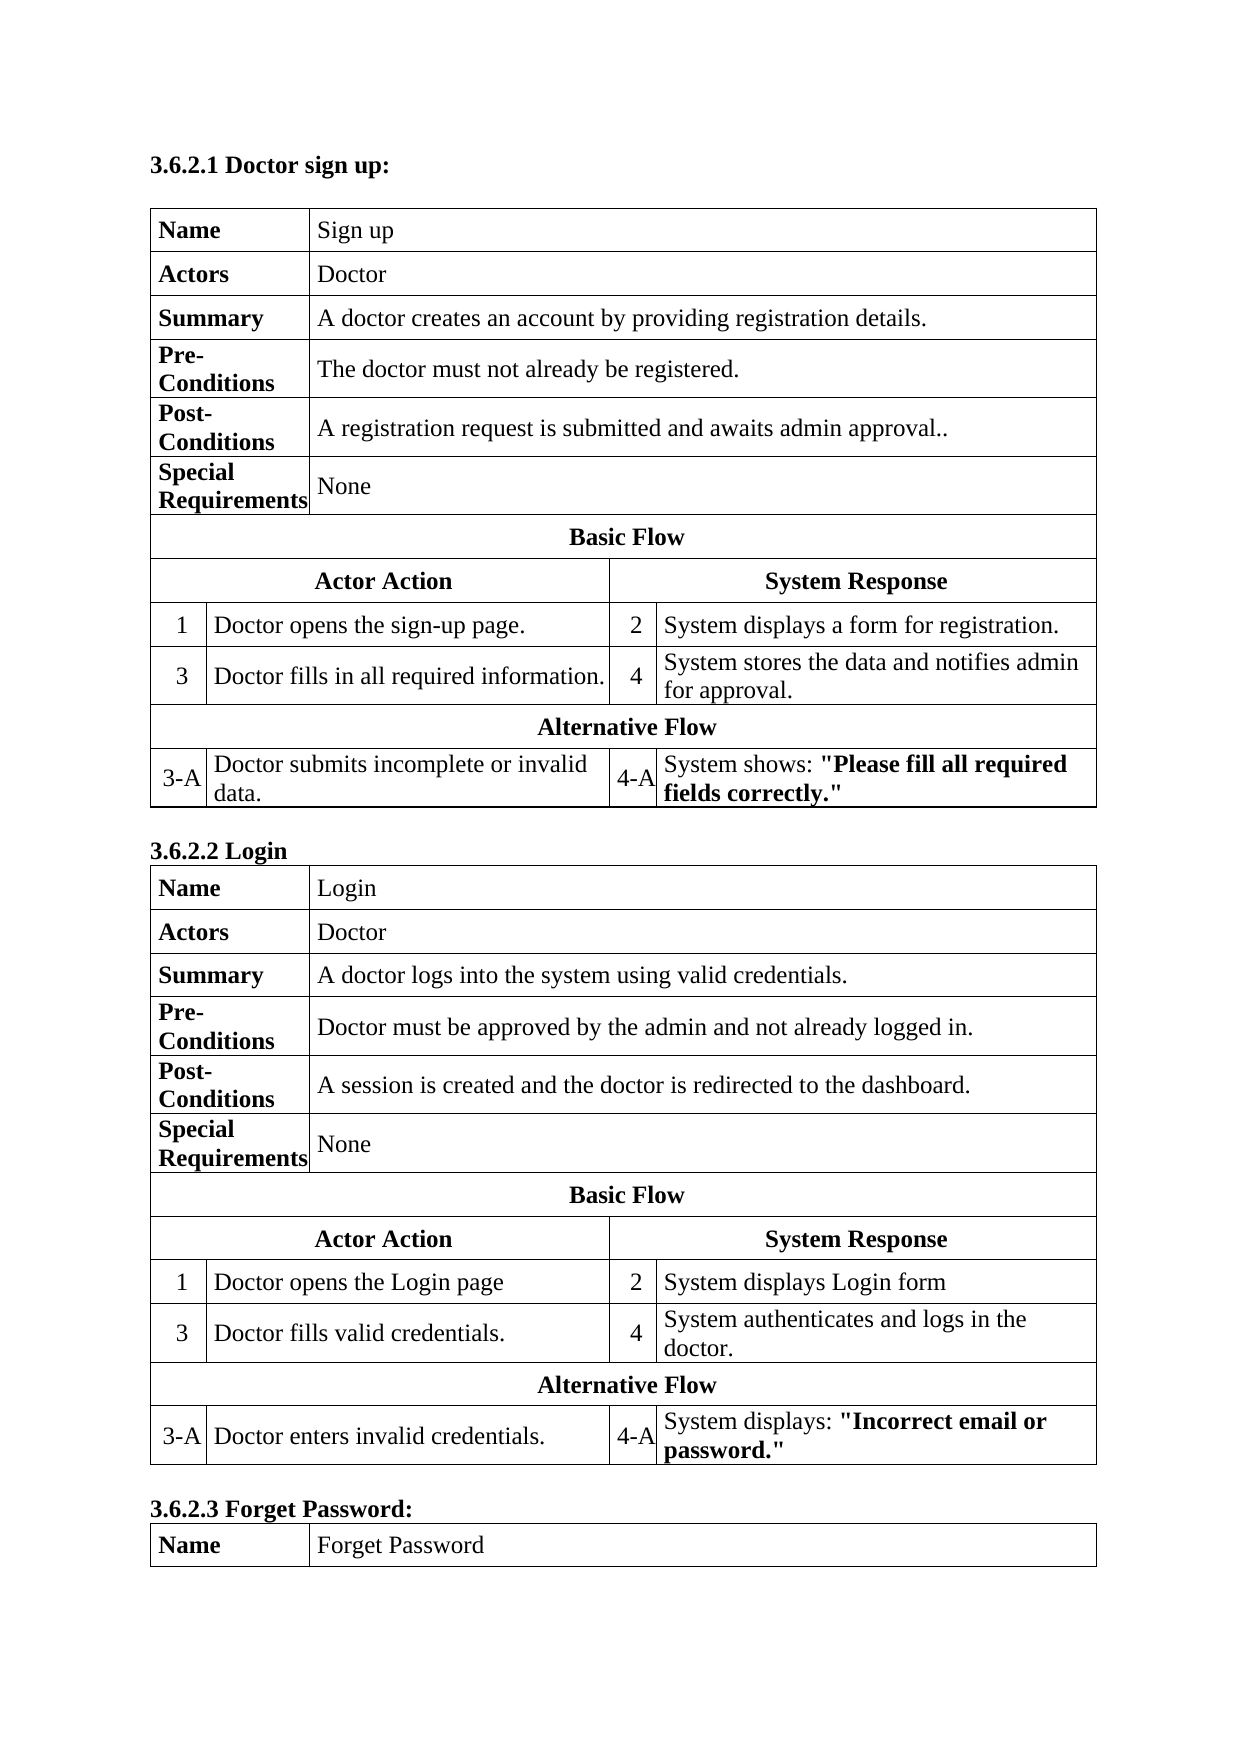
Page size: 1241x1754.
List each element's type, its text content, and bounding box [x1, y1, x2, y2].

table_cell Actor Action [151, 559, 609, 602]
table_header Login [310, 866, 1096, 909]
table_cell 4-A [610, 1406, 656, 1464]
table_cell Actors [151, 252, 309, 295]
table_cell None [310, 1114, 1096, 1172]
table_cell A doctor logs into the system using valid credentials. [310, 954, 1096, 996]
table_cell Basic Flow [151, 515, 1096, 558]
table_cell Doctor fills valid credentials. [207, 1304, 609, 1362]
table_header Forget Password [310, 1524, 1096, 1566]
table_cell Doctor fills in all required information. [207, 647, 609, 704]
table_cell System Response [610, 1217, 1096, 1259]
text 3.6.2.1 Doctor sign up: [150, 150, 1090, 179]
table_cell None [310, 457, 1096, 514]
table_cell Pre-Conditions [151, 340, 309, 397]
table_cell Doctor [310, 252, 1096, 295]
table_cell The doctor must not already be registered. [310, 340, 1096, 397]
table_cell 2 [610, 603, 656, 646]
table_header Sign up [310, 209, 1096, 251]
table_cell System authenticates and logs in the doctor. [657, 1304, 1096, 1362]
table_cell Actor Action [151, 1217, 609, 1259]
table_cell 4-A [610, 749, 656, 806]
table_cell 1 [151, 603, 206, 646]
table_cell 3-A [151, 1406, 206, 1464]
table_cell System Response [610, 559, 1096, 602]
table_cell Alternative Flow [151, 1363, 1096, 1405]
table_cell Alternative Flow [151, 705, 1096, 748]
table_cell Basic Flow [151, 1173, 1096, 1216]
table_cell 1 [151, 1260, 206, 1303]
table_cell 2 [610, 1260, 656, 1303]
table_cell A registration request is submitted and awaits admin approval.. [310, 398, 1096, 456]
table_cell System displays a form for registration. [657, 603, 1096, 646]
table_cell Doctor enters invalid credentials. [207, 1406, 609, 1464]
table_cell Pre-Conditions [151, 997, 309, 1055]
table_cell Doctor opens the sign-up page. [207, 603, 609, 646]
table_cell 3 [151, 1304, 206, 1362]
table_header Name [151, 1524, 309, 1566]
table_cell Post-Conditions [151, 398, 309, 456]
table_cell Summary [151, 954, 309, 996]
table_cell System shows: "Please fill all required fields correctly." [657, 749, 1096, 806]
table_cell Actors [151, 910, 309, 952]
table_header Name [151, 866, 309, 909]
table_cell 3-A [151, 749, 206, 806]
table_cell Doctor opens the Login page [207, 1260, 609, 1303]
table_cell System displays Login form [657, 1260, 1096, 1303]
text 3.6.2.3 Forget Password: [150, 1494, 1090, 1522]
table_cell Post-Conditions [151, 1056, 309, 1113]
text 3.6.2.2 Login [150, 836, 1090, 865]
table_cell Summary [151, 296, 309, 339]
table_cell System stores the data and notifies admin for approval. [657, 647, 1096, 704]
table_cell A doctor creates an account by providing registration details. [310, 296, 1096, 339]
table_cell 4 [610, 647, 656, 704]
table_cell Special Requirements [151, 1114, 309, 1172]
table_cell Doctor [310, 910, 1096, 952]
table_header Name [151, 209, 309, 251]
table_cell Special Requirements [151, 457, 309, 514]
table_cell Doctor must be approved by the admin and not already logged in. [310, 997, 1096, 1055]
table_cell A session is created and the doctor is redirected to the dashboard. [310, 1056, 1096, 1113]
table_cell 4 [610, 1304, 656, 1362]
table_cell 3 [151, 647, 206, 704]
table_cell System displays: "Incorrect email or password." [657, 1406, 1096, 1464]
table_cell Doctor submits incomplete or invalid data. [207, 749, 609, 806]
